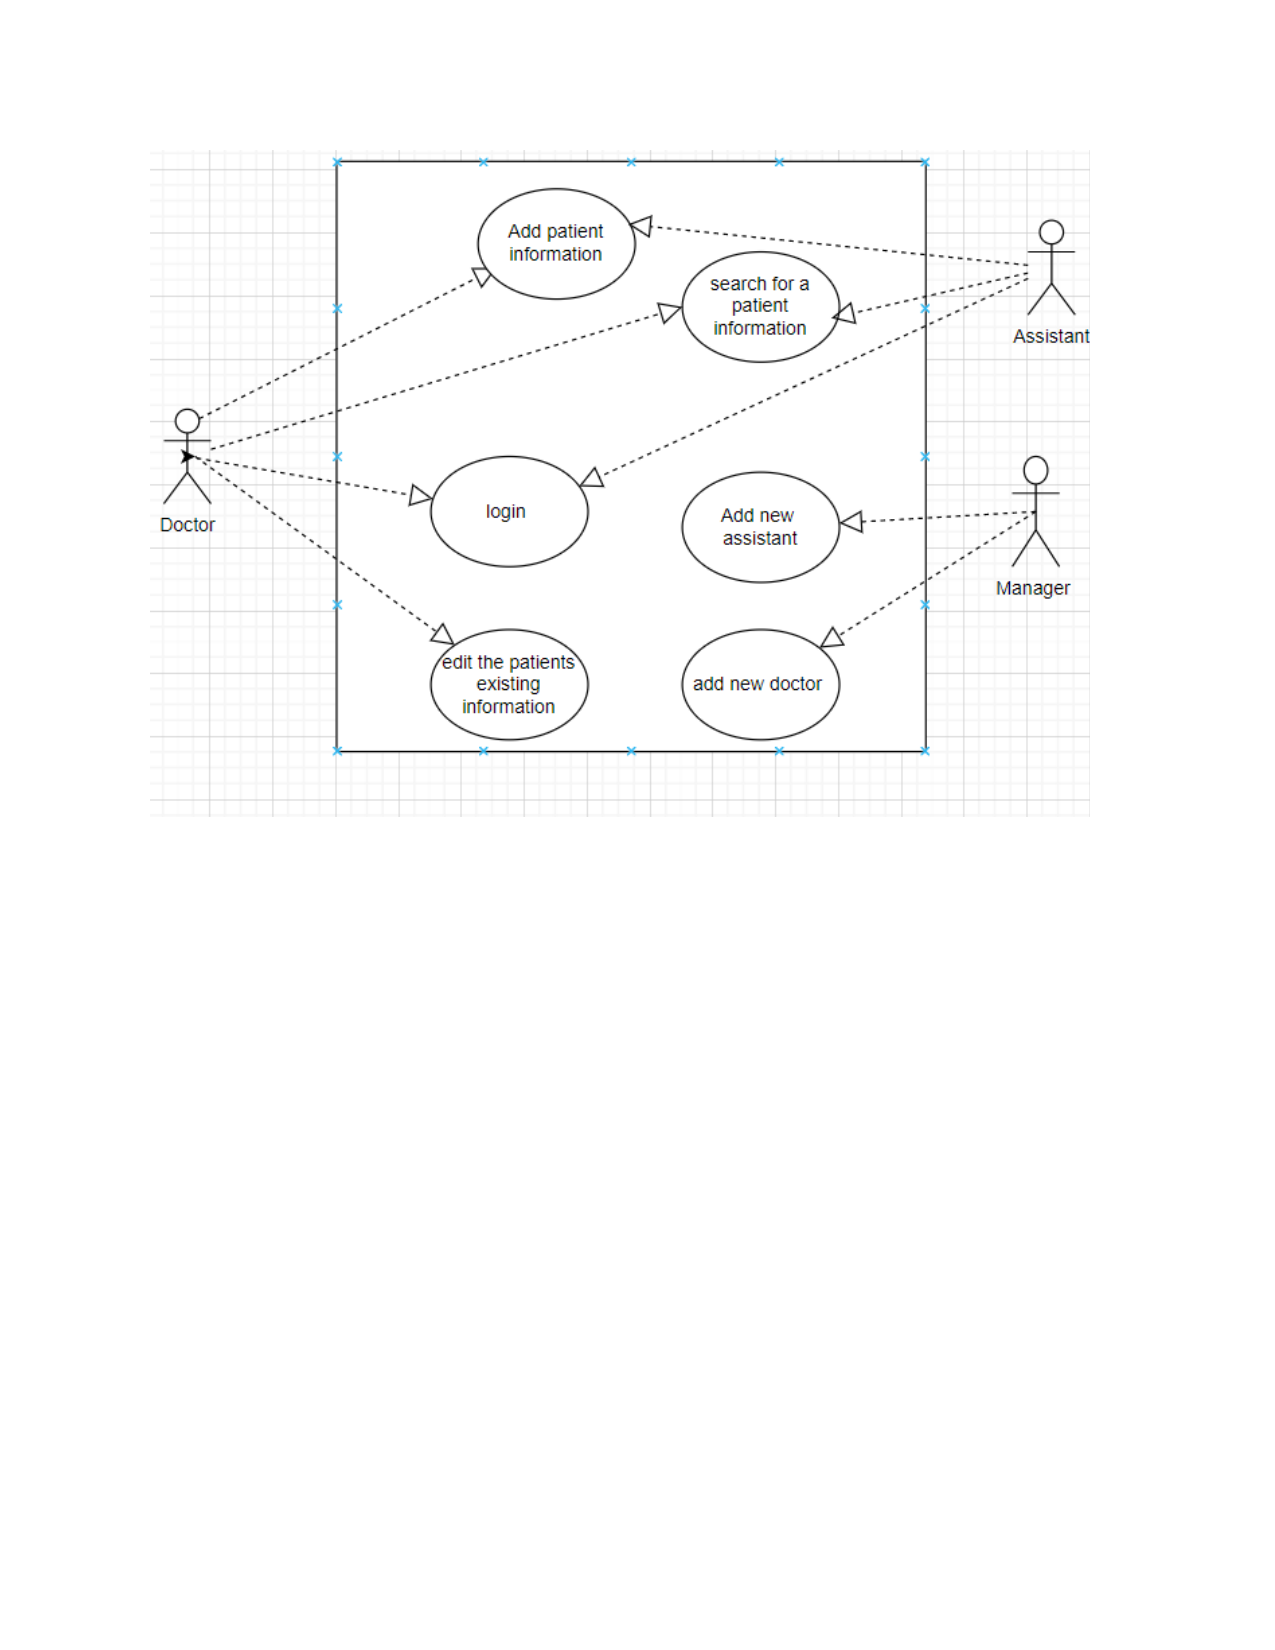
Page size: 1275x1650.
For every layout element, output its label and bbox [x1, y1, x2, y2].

picture [150, 150, 1090, 817]
